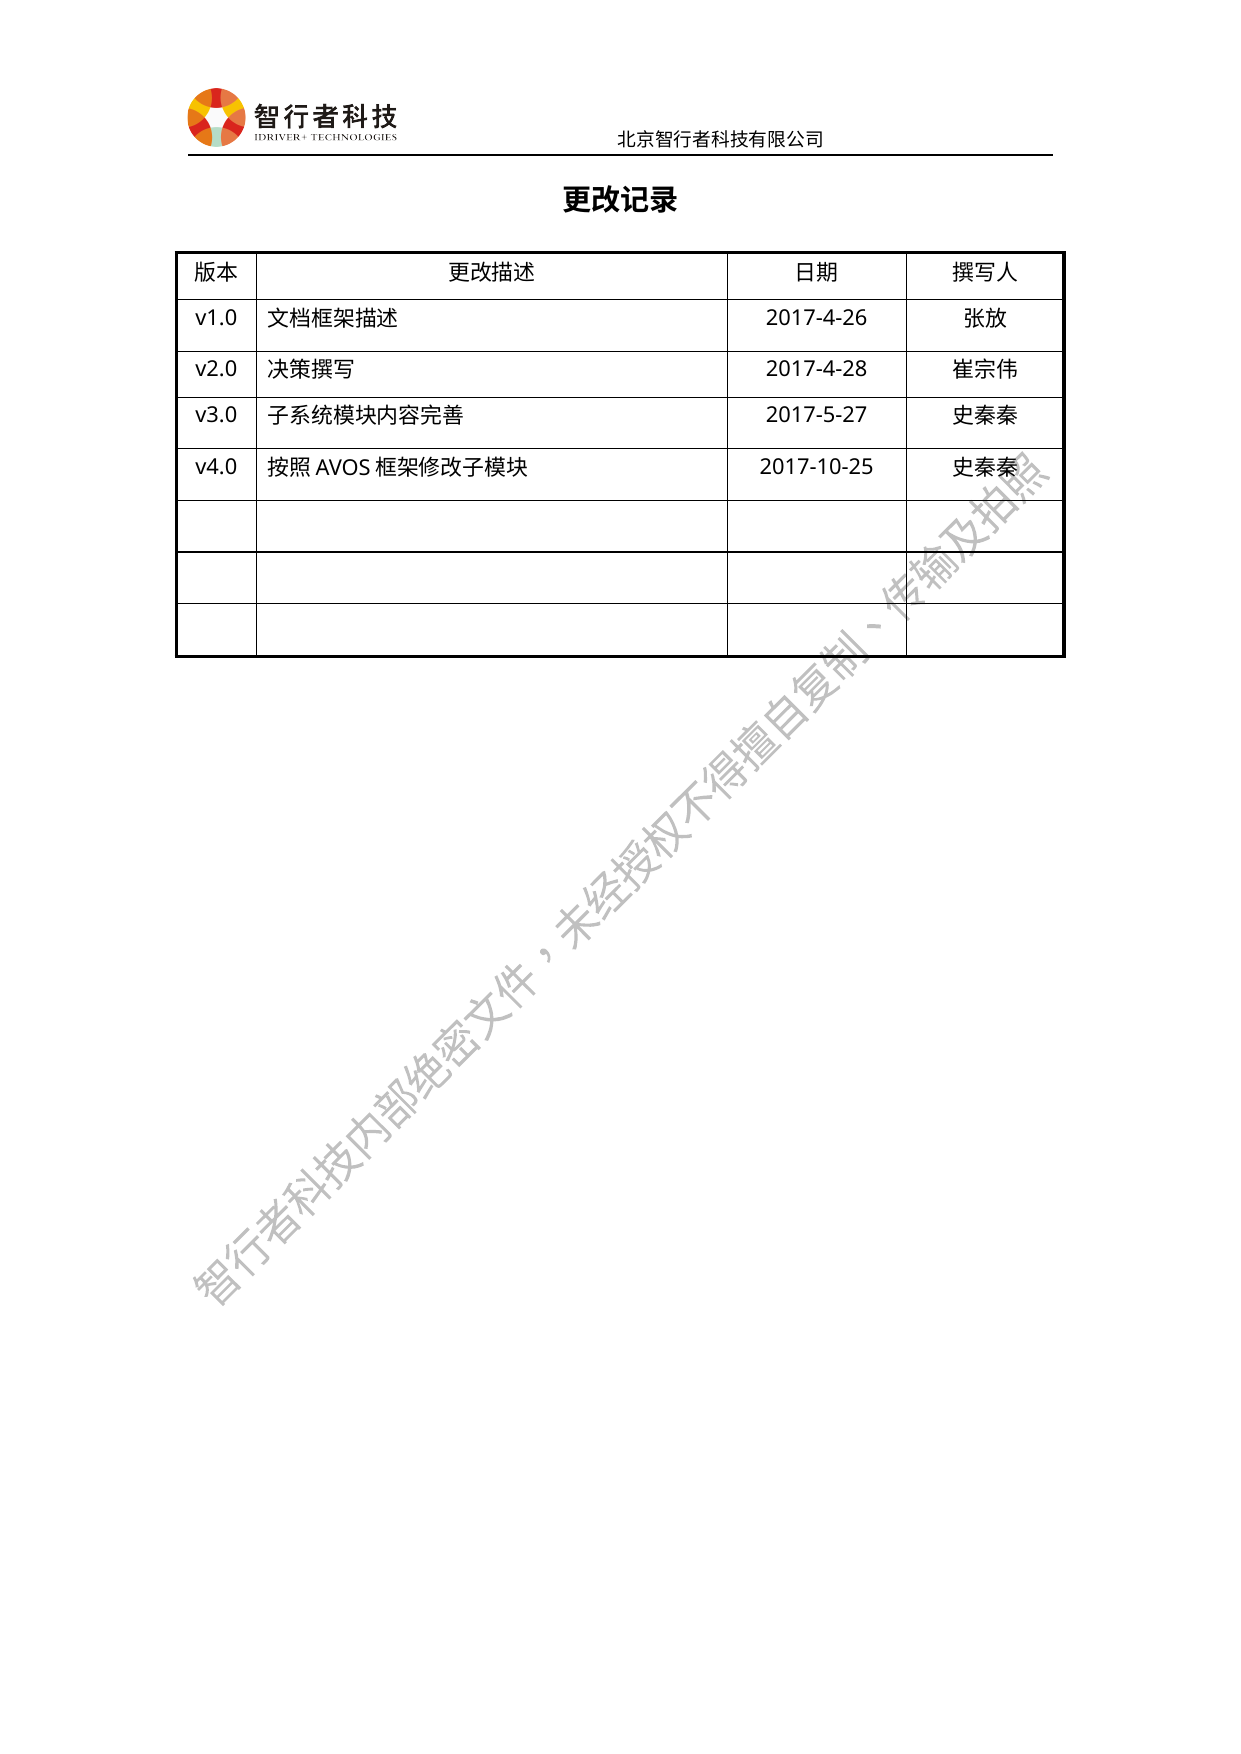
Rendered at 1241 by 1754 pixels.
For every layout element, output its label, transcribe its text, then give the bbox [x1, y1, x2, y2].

table_cell [178, 501, 256, 551]
table_cell [907, 501, 1062, 551]
table_cell 2017-4-28 [728, 352, 906, 397]
table_cell 2017-5-27 [728, 398, 906, 448]
table_cell 决策撰写 [257, 352, 727, 397]
table_cell v1.0 [178, 300, 256, 351]
table_cell [728, 604, 906, 655]
table_cell [178, 604, 256, 655]
table_cell [257, 501, 727, 551]
table_cell [907, 604, 1062, 655]
table_cell 史秦秦 [907, 449, 1062, 500]
table_cell v2.0 [178, 352, 256, 397]
table_cell [907, 553, 1062, 603]
table_cell 文档框架描述 [257, 300, 727, 351]
table_cell [728, 553, 906, 603]
text 更改记录 [187, 165, 1053, 230]
table_header 更改描述 [257, 254, 727, 299]
table_cell [178, 553, 256, 603]
table_cell 张放 [907, 300, 1062, 351]
table_cell [728, 501, 906, 551]
table_header 日期 [728, 254, 906, 299]
picture [187, 88, 397, 147]
table_cell 崔宗伟 [907, 352, 1062, 397]
table_cell 史秦秦 [907, 398, 1062, 448]
table_cell 2017-4-26 [728, 300, 906, 351]
table_cell 按照AVOS框架修改子模块 [257, 449, 727, 500]
table_cell v4.0 [178, 449, 256, 500]
table_cell 2017-10-25 [728, 449, 906, 500]
table_cell [257, 553, 727, 603]
table_header 版本 [178, 254, 256, 299]
table_cell 子系统模块内容完善 [257, 398, 727, 448]
table_cell v3.0 [178, 398, 256, 448]
table_header 撰写人 [907, 254, 1062, 299]
table_cell [257, 604, 727, 655]
